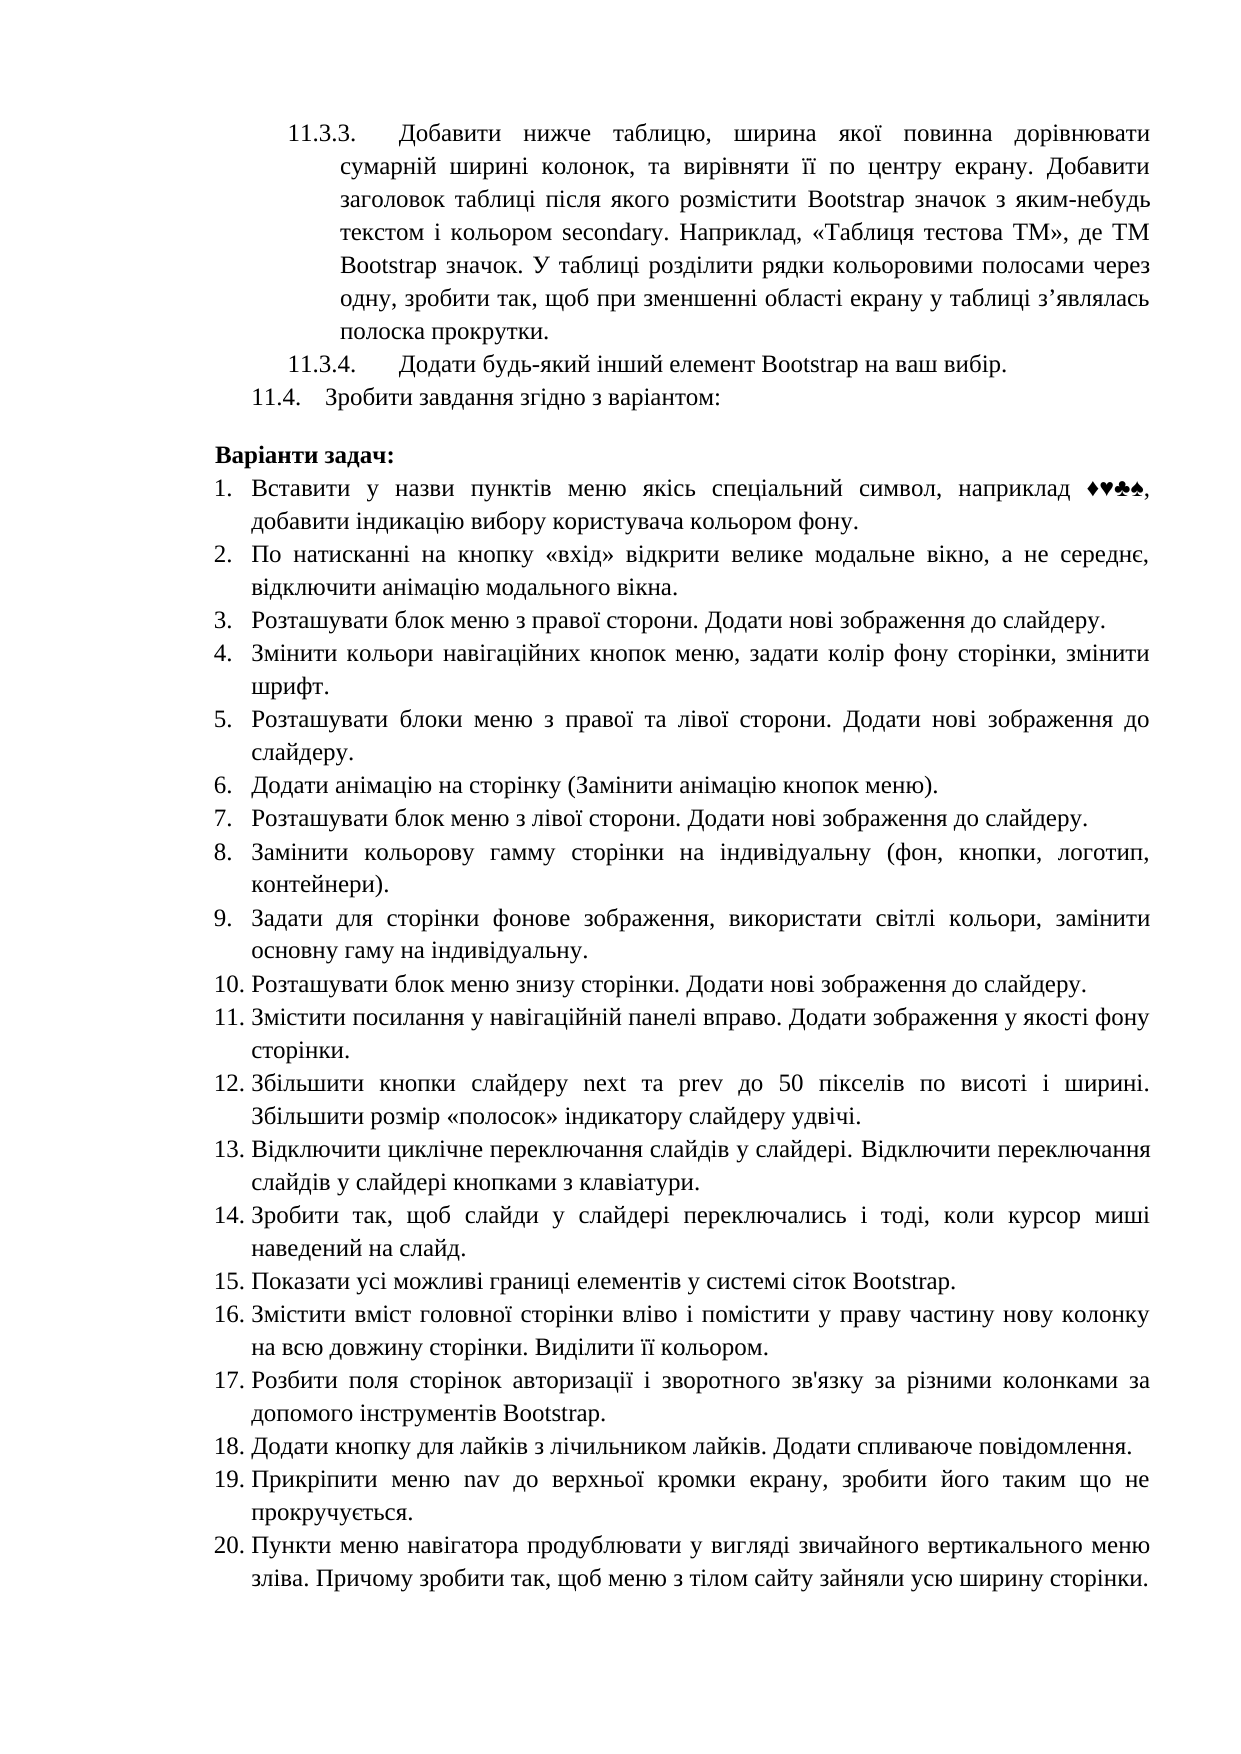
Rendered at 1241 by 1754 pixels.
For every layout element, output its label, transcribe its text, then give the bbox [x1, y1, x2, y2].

list Задати для сторінки фонове зображення, використати світлі кольори, замінити основну гаму на індивідуальну. [213, 903, 1151, 964]
list Збільшити кнопки слайдеру next та prev до 50 пікселів по висоті і ширині. Збільшити розмір «полосок» індикатору слайдеру удвічі. [213, 1068, 1151, 1129]
list Змістити посилання у навігаційній панелі вправо. Додати зображення у якості фону сторінки. [213, 1002, 1151, 1063]
list Добавити нижче таблицю, ширина якої повинна дорівнювати сумарній ширині колонок, та вирівняти її по центру екрану. Добавити заголовок таблиці після якого розмістити Bootstrap значок з яким-небудь текстом і кольором secondary. Наприклад, «Таблиця тестова ТМ», де ТМ Bootstrap значок. У таблиці розділити рядки кольоровими полосами через одну, зробити так, щоб при зменшенні області екрану у таблиці з’являлась полоска прокрутки. [287, 118, 1151, 345]
list Замінити кольорову гамму сторінки на індивідуальну (фон, кнопки, логотип, контейнери). [213, 837, 1151, 898]
list Розташувати блок меню знизу сторінки. Додати нові зображення до слайдеру. [213, 969, 1151, 997]
list Показати усі можливі границі елементів у системі сіток Bootstrap. [213, 1266, 1151, 1294]
list Додати кнопку для лайків з лічильником лайків. Додати спливаюче повідомлення. [213, 1431, 1151, 1460]
list Змістити вміст головної сторінки вліво і помістити у праву частину нову колонку на всю довжину сторінки. Виділити її кольором. [213, 1299, 1151, 1361]
list Зробити так, щоб слайди у слайдері переключались і тоді, коли курсор миші наведений на слайд. [213, 1200, 1151, 1262]
list Пункти меню навігатора продублювати у вигляді звичайного вертикального меню зліва. Причому зробити так, щоб меню з тілом сайту зайняли усю ширину сторінки. [213, 1530, 1151, 1592]
list Вставити у назви пунктів меню якісь спеціальний символ, наприклад ♦♥♣♠, добавити індикацію вибору користувача кольором фону. [213, 473, 1151, 535]
list Розташувати блок меню з лівої сторони. Додати нові зображення до слайдеру. [213, 803, 1151, 832]
list Додати анімацію на сторінку (Замінити анімацію кнопок меню). [213, 771, 1151, 799]
list Розташувати блоки меню з правої та лівої сторони. Додати нові зображення до слайдеру. [213, 704, 1151, 766]
list Додати будь-який інший елемент Bootstrap на ваш вибір. [287, 349, 1151, 378]
list Розташувати блок меню з правої сторони. Додати нові зображення до слайдеру. [213, 605, 1151, 634]
text Варіанти задач: [215, 440, 1151, 469]
list Змінити кольори навігаційних кнопок меню, задати колір фону сторінки, змінити шрифт. [213, 638, 1151, 700]
list По натисканні на кнопку «вхід» відкрити велике модальне вікно, а не середнє, відключити анімацію модального вікна. [213, 539, 1151, 601]
list Зробити завдання згідно з варіантом: [251, 382, 1151, 411]
list Прикріпити меню nav до верхньої кромки екрану, зробити його таким що не прокручується. [213, 1464, 1151, 1526]
list Розбити поля сторінок авторизації і зворотного зв'язку за різними колонками за допомого інструментів Bootstrap. [213, 1365, 1151, 1427]
list Відключити циклічне переключання слайдів у слайдері. Відключити переключання слайдів у слайдері кнопками з клавіатури. [213, 1134, 1151, 1196]
